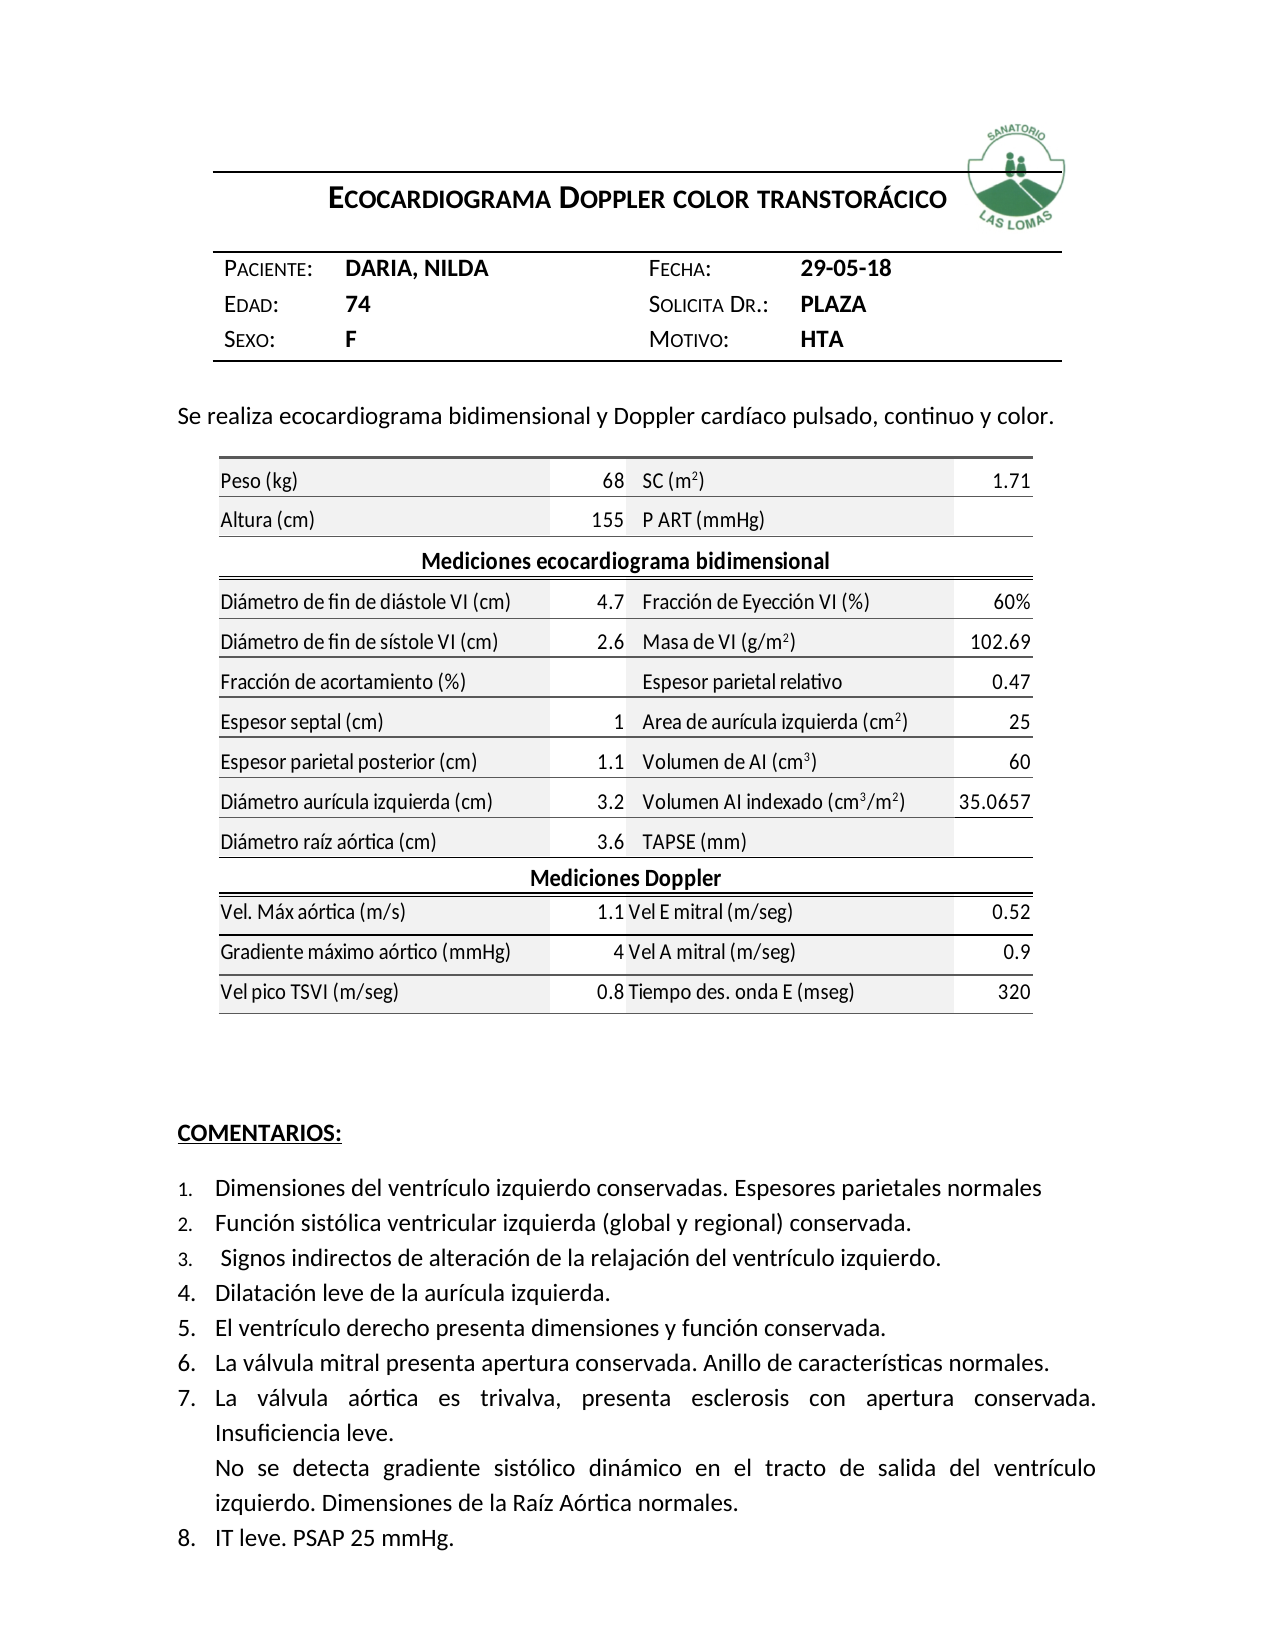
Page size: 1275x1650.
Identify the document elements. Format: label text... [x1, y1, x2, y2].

list Signos indirectos de alteración de la relajación del ventrículo izquierdo. [177, 1243, 1098, 1273]
table_cell Edad: [213, 288, 334, 323]
table_cell Motivo: [638, 323, 789, 360]
table_cell Fecha: [638, 253, 789, 288]
table_cell Paciente: [213, 253, 334, 288]
table_cell Sexo: [213, 323, 334, 360]
table_cell 29-05-18 [789, 253, 1062, 288]
list La válvula mitral presenta apertura conservada. Anillo de características normales. [177, 1348, 1098, 1378]
text Se realiza ecocardiograma bidimensional y Doppler cardíaco pulsado, continuo y color. [177, 400, 1098, 431]
list El ventrículo derecho presenta dimensiones y función conservada. [177, 1313, 1098, 1343]
list La válvula aórtica es trivalva, presenta esclerosis con apertura conservada. Insuficiencia leve. [177, 1383, 1098, 1448]
list Función sistólica ventricular izquierda (global y regional) conservada. [177, 1208, 1098, 1238]
table_cell F [334, 323, 637, 360]
table_cell HTA [789, 323, 1062, 360]
list Dilatación leve de la aurícula izquierda. [177, 1278, 1098, 1308]
table_cell Solicita Dr.: [638, 288, 789, 323]
subtitle No se detecta gradiente sistólico dinámico en el tracto de salida del ventrículo izquierdo. Dimensiones de la Raíz Aórtica normales. [215, 1453, 1098, 1518]
table_cell PLAZA [789, 288, 1062, 323]
text COMENTARIOS: [177, 1117, 1098, 1147]
table_cell DARIA, NILDA [334, 253, 637, 288]
list Dimensiones del ventrículo izquierdo conservadas. Espesores parietales normales [177, 1173, 1098, 1203]
table_header Ecocardiograma Doppler color transtorácico [213, 173, 1062, 251]
list IT leve. PSAP 25 mmHg. [177, 1523, 1098, 1553]
picture [946, 118, 1085, 236]
table_cell 74 [334, 288, 637, 323]
